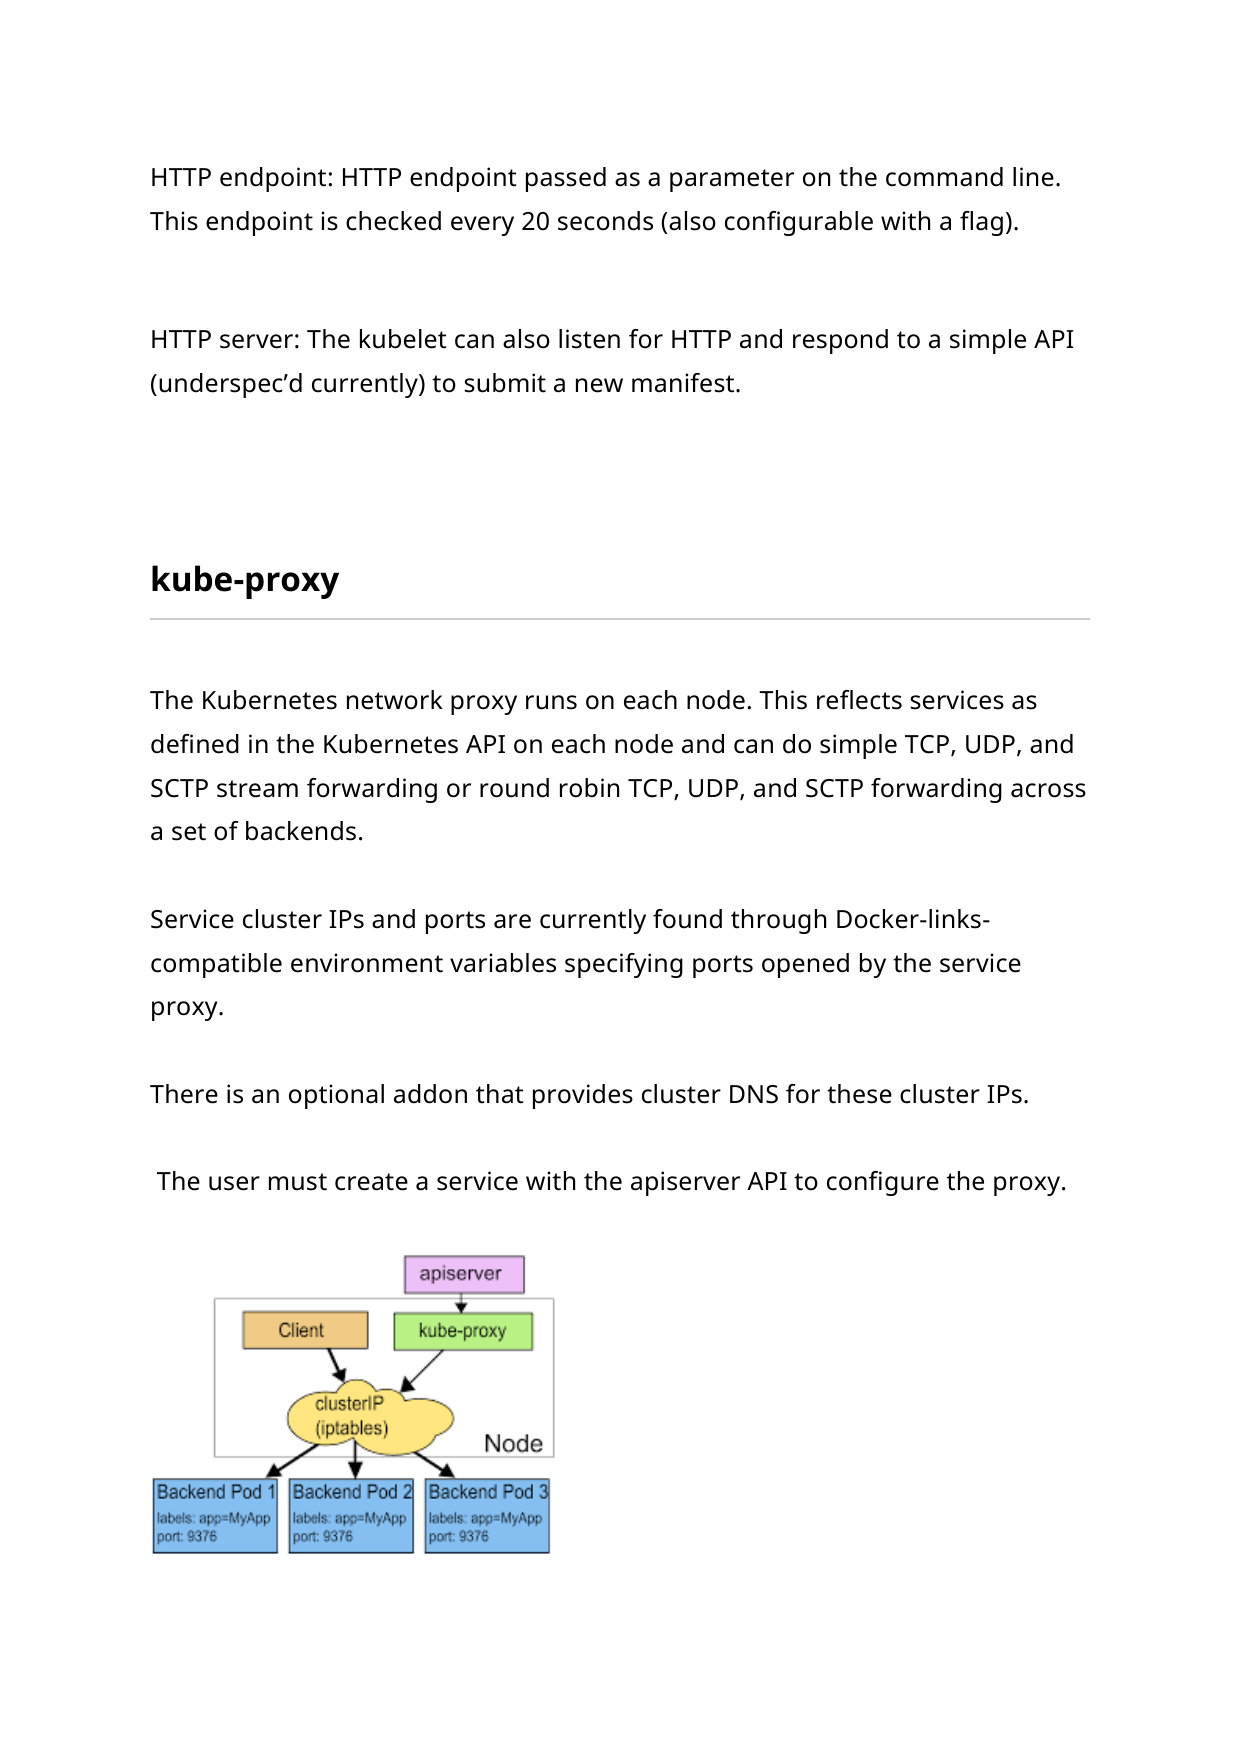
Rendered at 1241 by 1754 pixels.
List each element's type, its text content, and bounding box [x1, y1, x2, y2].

text HTTP endpoint: HTTP endpoint passed as a parameter on the command line. This endpoint is checked every 20 seconds (also configurable with a flag). [150, 150, 1090, 237]
text There is an optional addon that provides cluster DNS for these cluster IPs. [150, 1067, 1090, 1111]
text Service cluster IPs and ports are currently found through Docker-links-compatible environment variables specifying ports opened by the service proxy. [150, 892, 1090, 1023]
text The user must create a service with the apiserver API to configure the proxy. [150, 1154, 1090, 1198]
text HTTP server: The kubelet can also listen for HTTP and respond to a simple API (underspec’d currently) to submit a new manifest. [150, 312, 1090, 400]
text The Kubernetes network proxy runs on each node. This reflects services as defined in the Kubernetes API on each node and can do simple TCP, UDP, and SCTP stream forwarding or round robin TCP, UDP, and SCTP forwarding across a set of backends. [150, 673, 1090, 848]
subtitle kube-proxy [150, 556, 1090, 618]
picture [150, 1255, 558, 1557]
